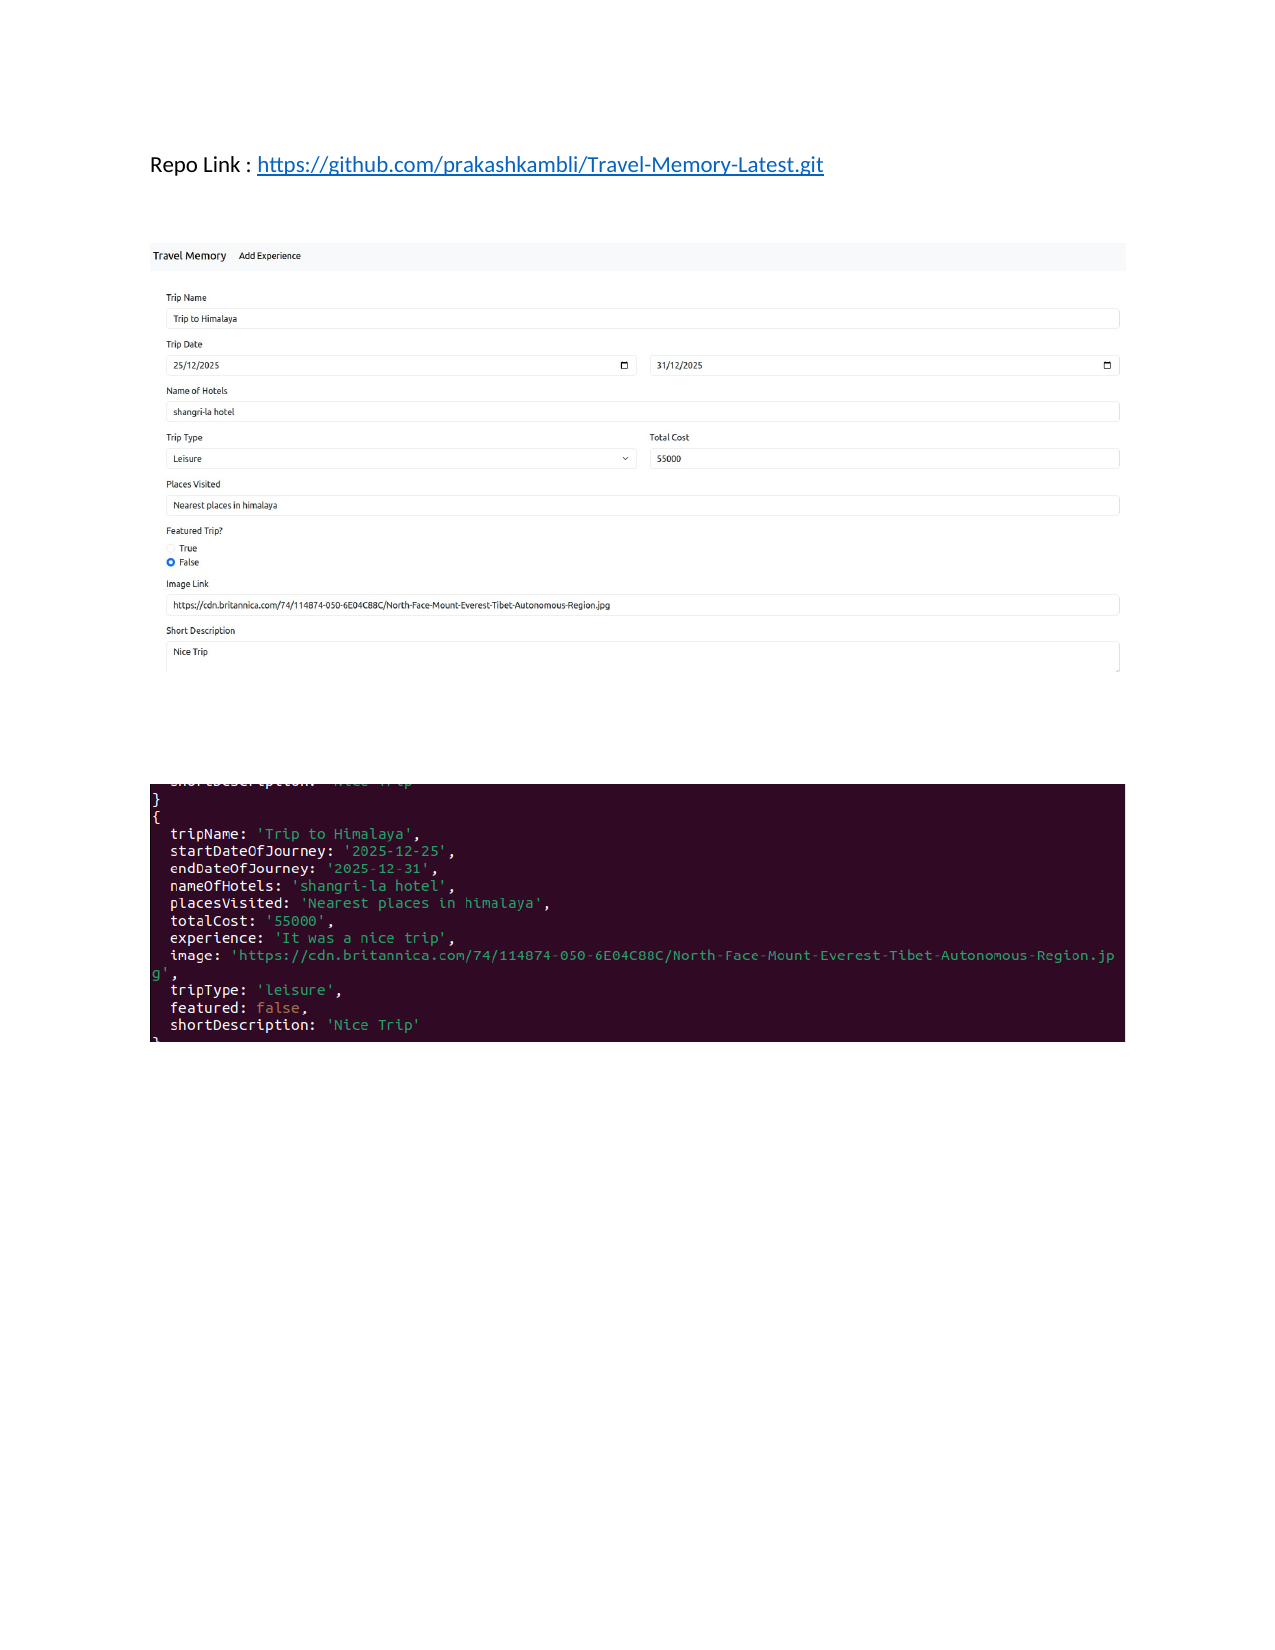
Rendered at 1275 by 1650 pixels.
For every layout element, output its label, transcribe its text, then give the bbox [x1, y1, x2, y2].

picture [150, 243, 1126, 672]
text Repo Link : https://github.com/prakashkambli/Travel-Memory-Latest.git [150, 150, 1125, 178]
picture [150, 784, 1125, 1042]
